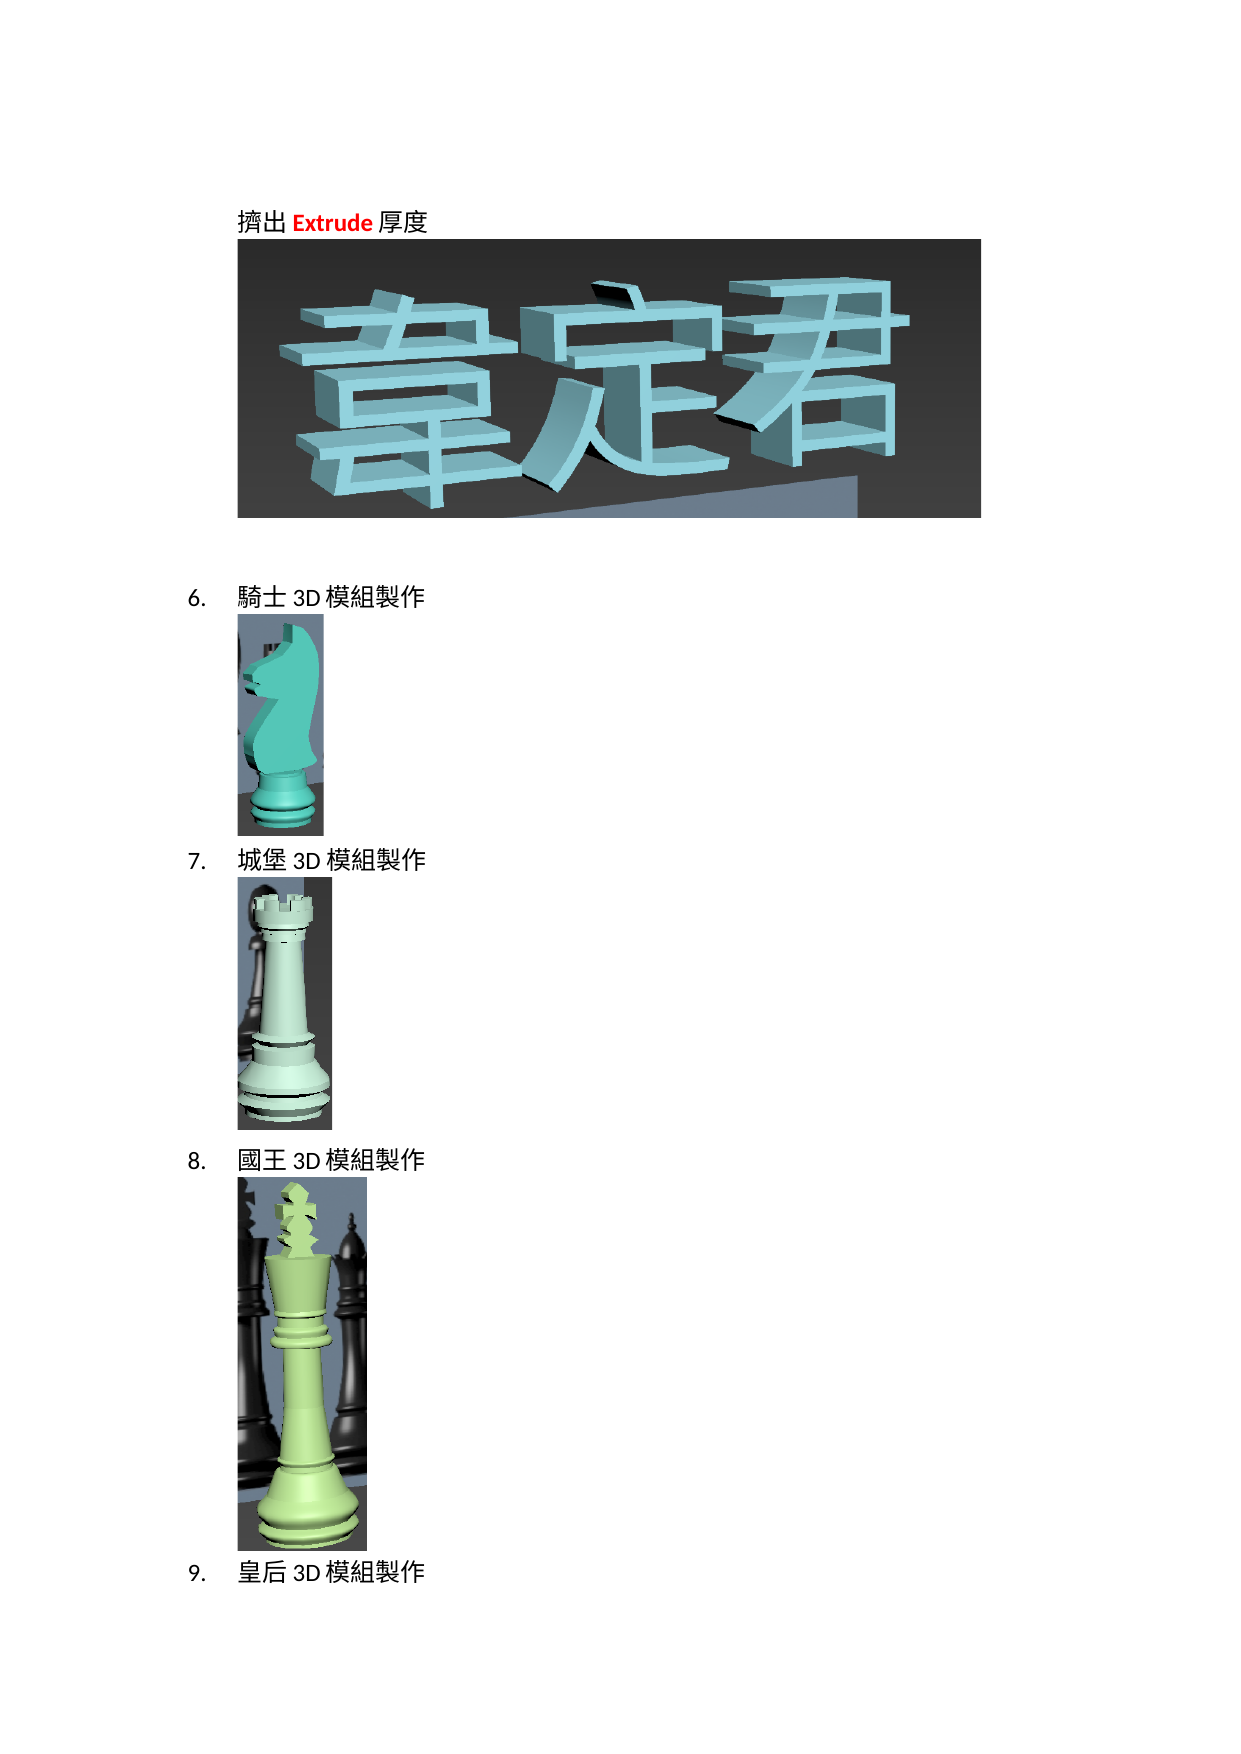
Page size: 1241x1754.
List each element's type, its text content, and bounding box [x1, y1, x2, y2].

list 擠出Extrude厚度 [237, 202, 1053, 239]
list 國王3D模組製作 [187, 1139, 1053, 1177]
picture [237, 239, 982, 518]
picture [237, 1177, 367, 1551]
picture [237, 877, 333, 1130]
picture [237, 614, 324, 836]
list 皇后3D模組製作 [187, 1552, 1053, 1589]
list 城堡3D 模組製作 [187, 839, 1053, 877]
list 騎士3D模組製作 [187, 577, 1053, 614]
